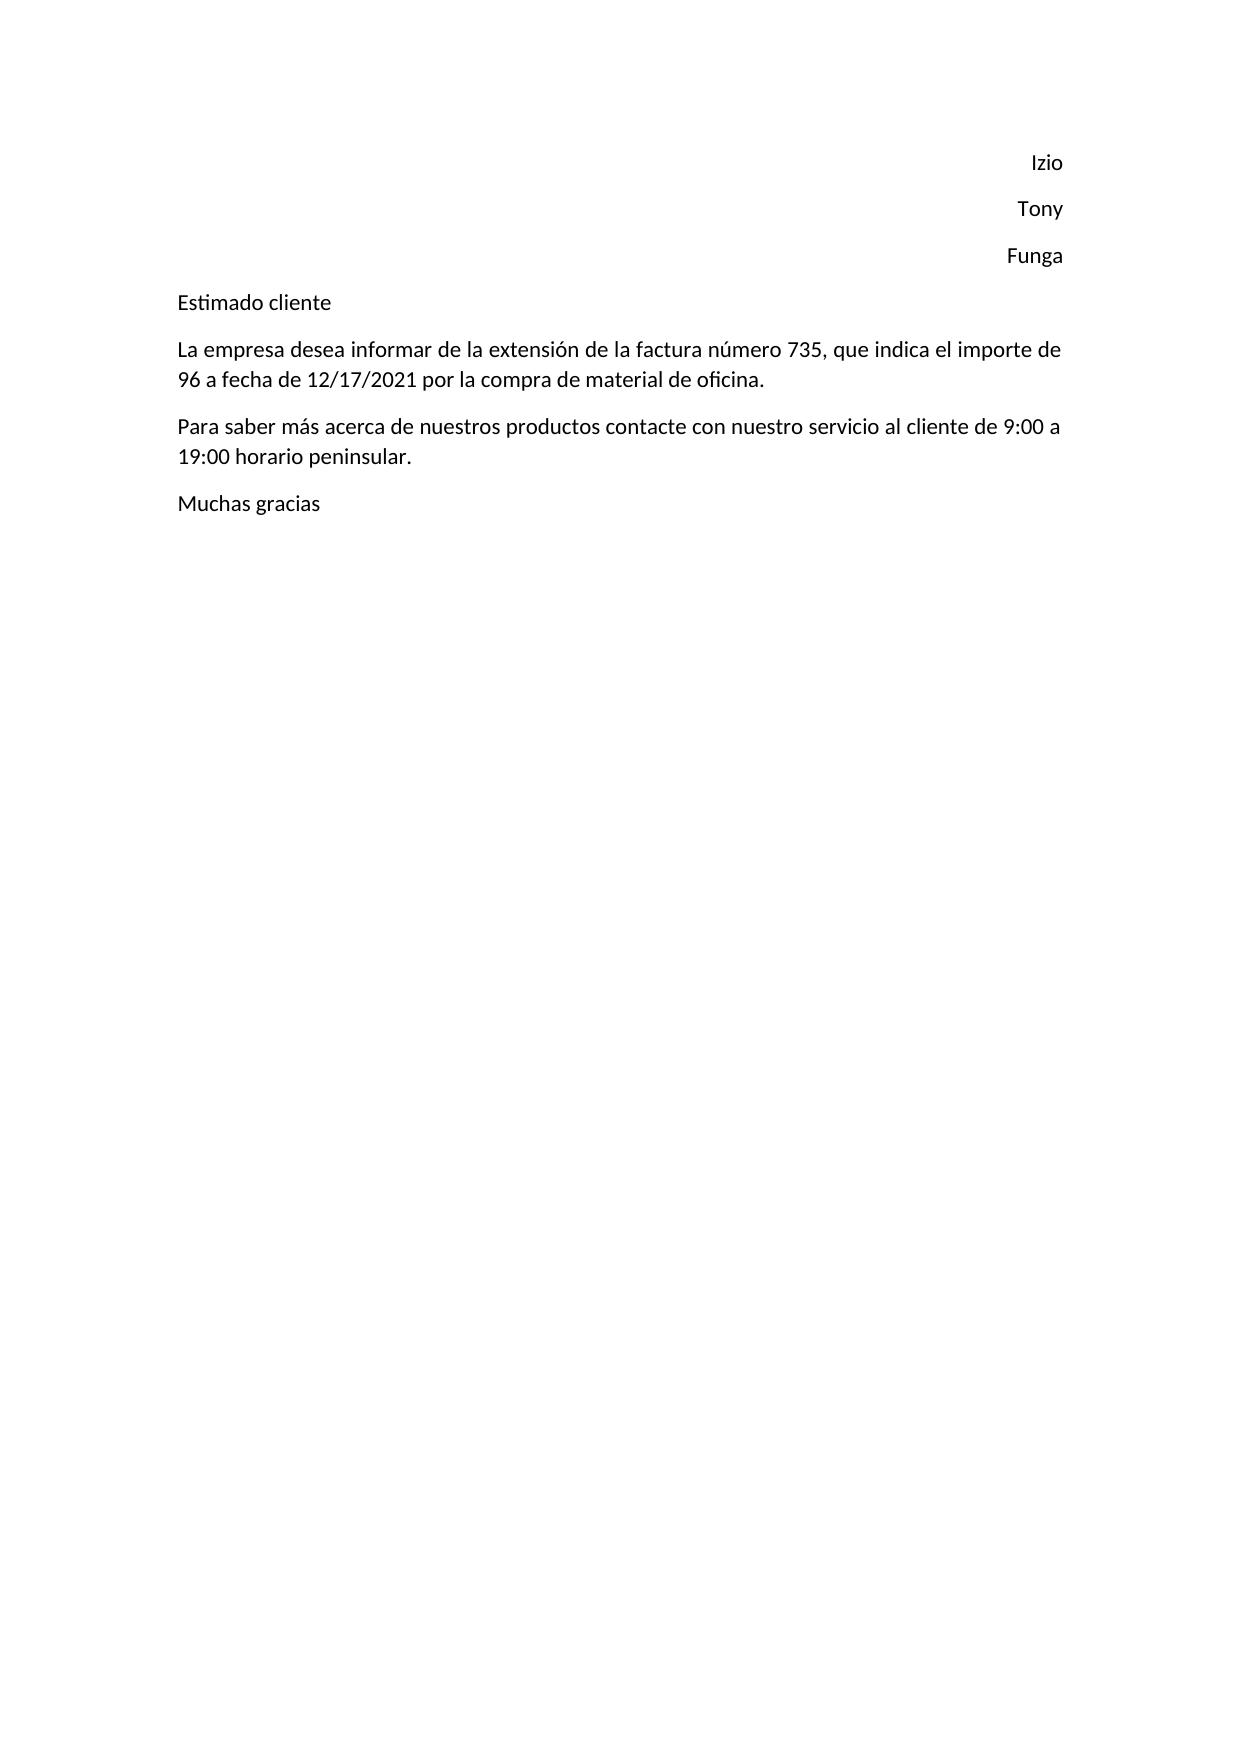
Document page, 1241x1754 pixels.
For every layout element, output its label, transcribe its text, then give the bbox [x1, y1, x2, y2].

text Estimado cliente [177, 288, 1063, 316]
text Funga [177, 241, 1063, 269]
text Para saber más acerca de nuestros productos contacte con nuestro servicio al cliente de 9:00 a 19:00 horario peninsular. [177, 412, 1063, 470]
text La empresa desea informar de la extensión de la factura número 735, que indica el importe de 96 a fecha de 12/17/2021 por la compra de material de oficina. [177, 335, 1063, 393]
text Izio [177, 148, 1063, 176]
text Muchas gracias [177, 489, 1063, 517]
text Tony [177, 194, 1063, 222]
